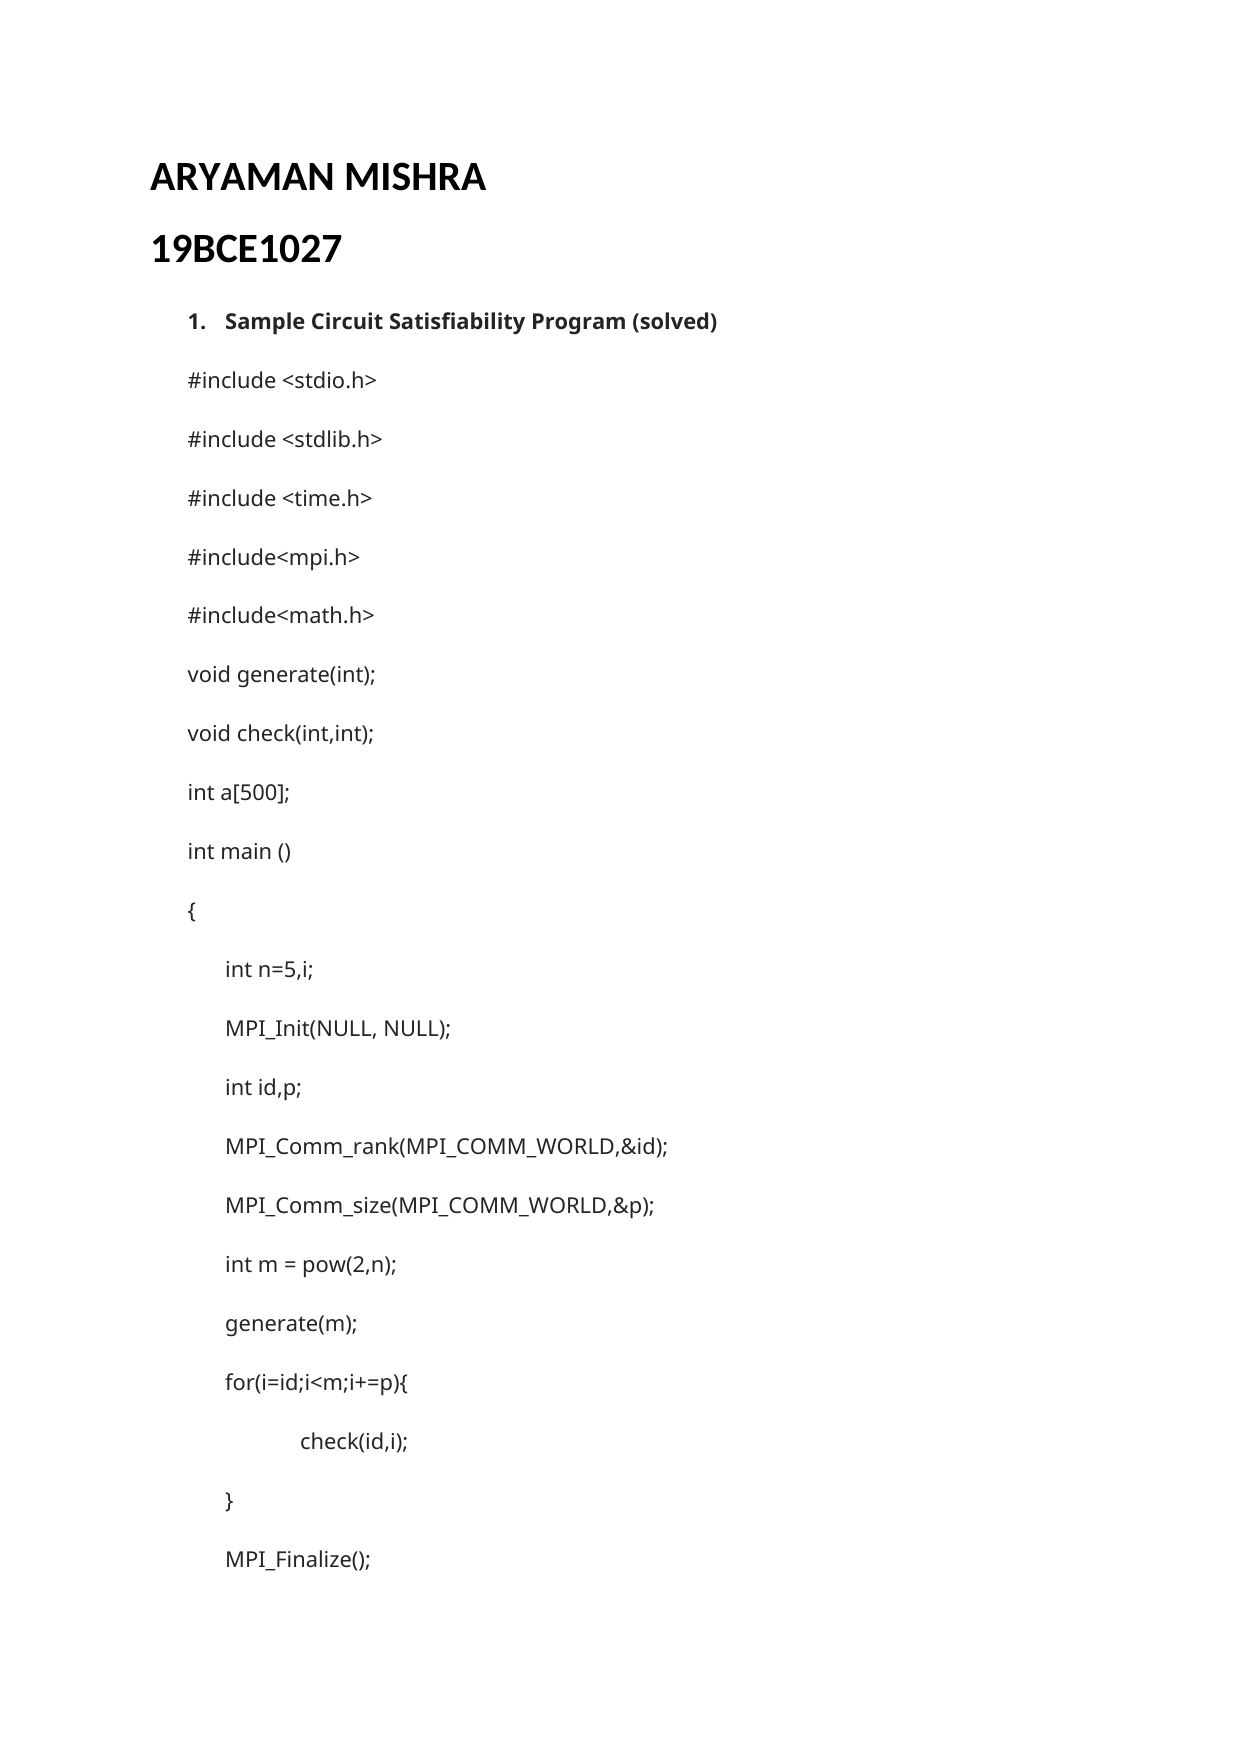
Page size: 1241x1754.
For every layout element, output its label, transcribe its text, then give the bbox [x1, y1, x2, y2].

text int n=5,i; [187, 954, 1090, 984]
text #include <stdio.h> [187, 364, 1090, 394]
text check(id,i); [187, 1426, 1090, 1456]
text generate(m); [187, 1308, 1090, 1338]
text ARYAMAN MISHRA [150, 150, 1090, 201]
text #include <time.h> [187, 482, 1090, 512]
text } [187, 1485, 1090, 1514]
text 19BCE1027 [150, 222, 1090, 272]
text MPI_Finalize(); [187, 1544, 1090, 1573]
text { [187, 895, 1090, 925]
text int m = pow(2,n); [187, 1249, 1090, 1279]
text int id,p; [187, 1072, 1090, 1102]
text MPI_Init(NULL, NULL); [187, 1013, 1090, 1043]
text for(i=id;i<m;i+=p){ [187, 1367, 1090, 1397]
text MPI_Comm_rank(MPI_COMM_WORLD,&id); [187, 1131, 1090, 1161]
text int main () [187, 836, 1090, 866]
text #include <stdlib.h> [187, 423, 1090, 453]
text int a[500]; [187, 777, 1090, 807]
text void generate(int); [187, 659, 1090, 689]
text MPI_Comm_size(MPI_COMM_WORLD,&p); [187, 1190, 1090, 1220]
text #include<mpi.h> [187, 541, 1090, 571]
list Sample Circuit Satisfiability Program (solved) [187, 306, 1090, 335]
text #include<math.h> [187, 600, 1090, 630]
text void check(int,int); [187, 718, 1090, 748]
